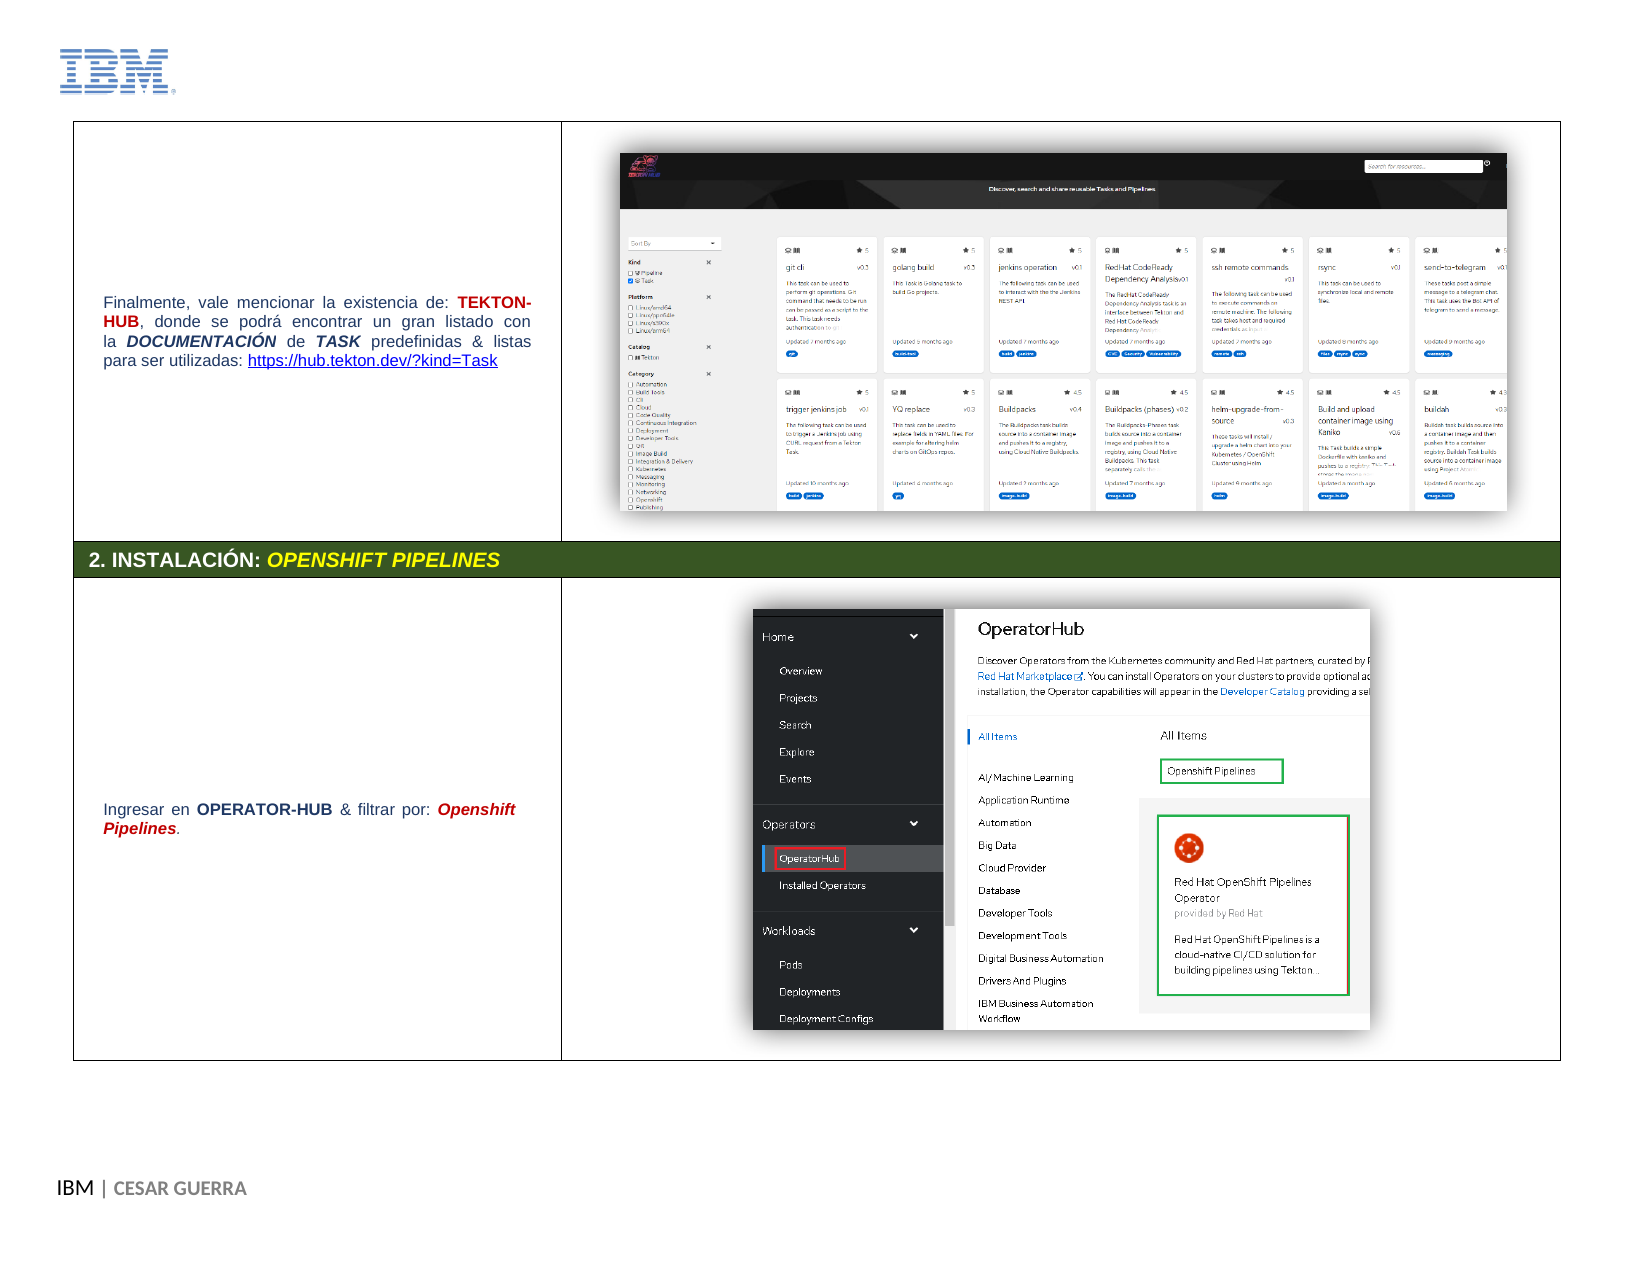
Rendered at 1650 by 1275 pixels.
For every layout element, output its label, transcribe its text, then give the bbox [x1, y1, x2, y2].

table_cell Finalmente, vale mencionar la existencia de: TEKTON-HUB, donde se podrá encontrar un gran listado con la DOCUMENTACIÓN de TASK predefinidas & listas para ser utilizadas: https://hub.tekton.dev/?kind=Task [74, 122, 561, 541]
picture [620, 153, 1507, 511]
picture [753, 609, 1370, 1030]
picture [46, 40, 181, 103]
table_cell [562, 578, 1560, 1060]
table_cell Ingresar en OPERATOR-HUB & filtrar por: Openshift Pipelines. [74, 578, 561, 1060]
table_cell [562, 122, 1560, 541]
table_cell 2. INSTALACIÓN: OPENSHIFT PIPELINES [74, 542, 1560, 577]
